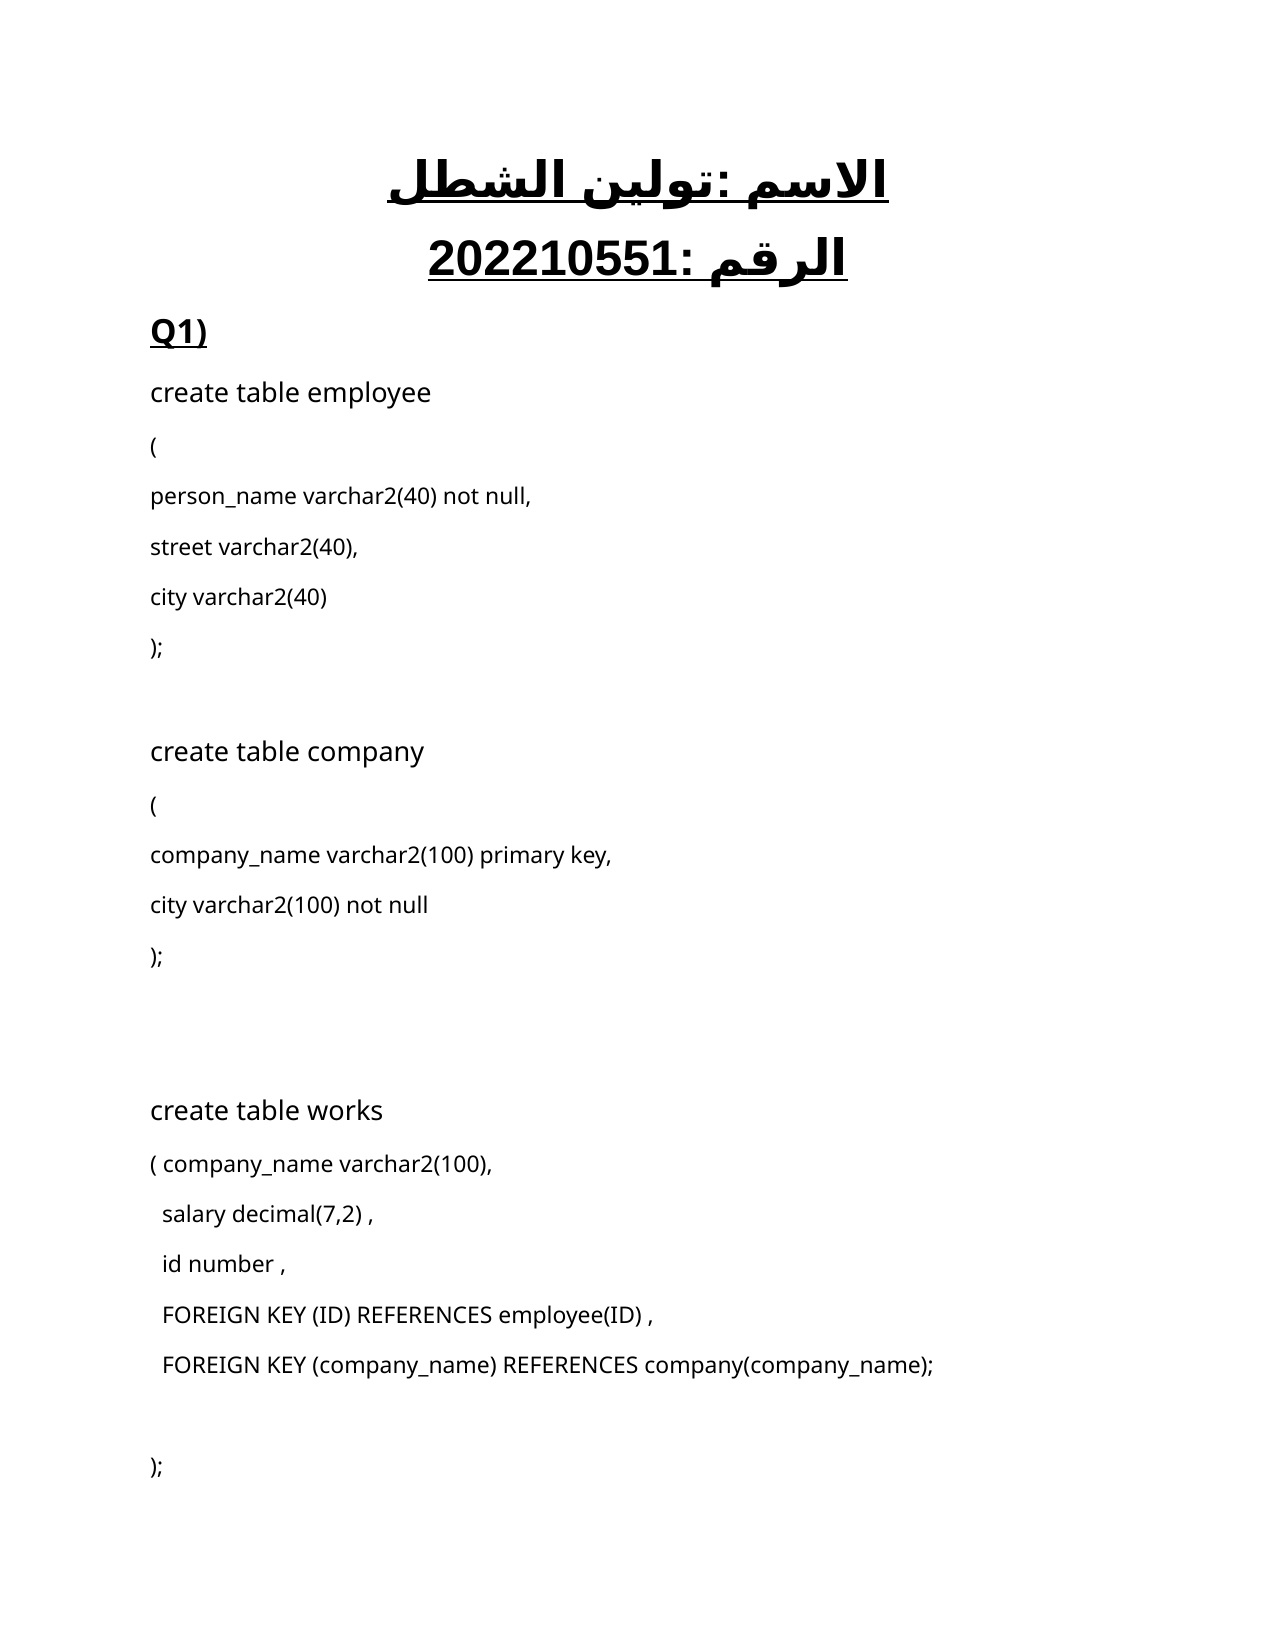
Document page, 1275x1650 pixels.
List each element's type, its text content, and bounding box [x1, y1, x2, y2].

text company_name varchar2(100) primary key, [150, 839, 1125, 870]
text ( [150, 788, 1125, 820]
text street varchar2(40), [150, 530, 1125, 562]
text ); [150, 940, 1125, 971]
text create table employee [150, 373, 1125, 410]
text salary decimal(7,2) , [150, 1198, 1125, 1229]
text Q1) [150, 307, 1125, 353]
text FOREIGN KEY (ID) REFERENCES employee(ID) , [150, 1299, 1125, 1330]
text ( company_name varchar2(100), [150, 1147, 1125, 1179]
text create table works [150, 1091, 1125, 1128]
text city varchar2(40) [150, 581, 1125, 612]
text person_name varchar2(40) not null, [150, 480, 1125, 511]
text ); [150, 1450, 1125, 1481]
text الاسم :تولين الشطل [150, 150, 1125, 207]
text id number , [150, 1248, 1125, 1279]
text city varchar2(100) not null [150, 889, 1125, 921]
text ( [150, 429, 1125, 461]
text ); [150, 631, 1125, 662]
text FOREIGN KEY (company_name) REFERENCES company(company_name); [150, 1349, 1125, 1380]
text create table company [150, 732, 1125, 769]
text الرقم :202210551 [150, 229, 1125, 286]
